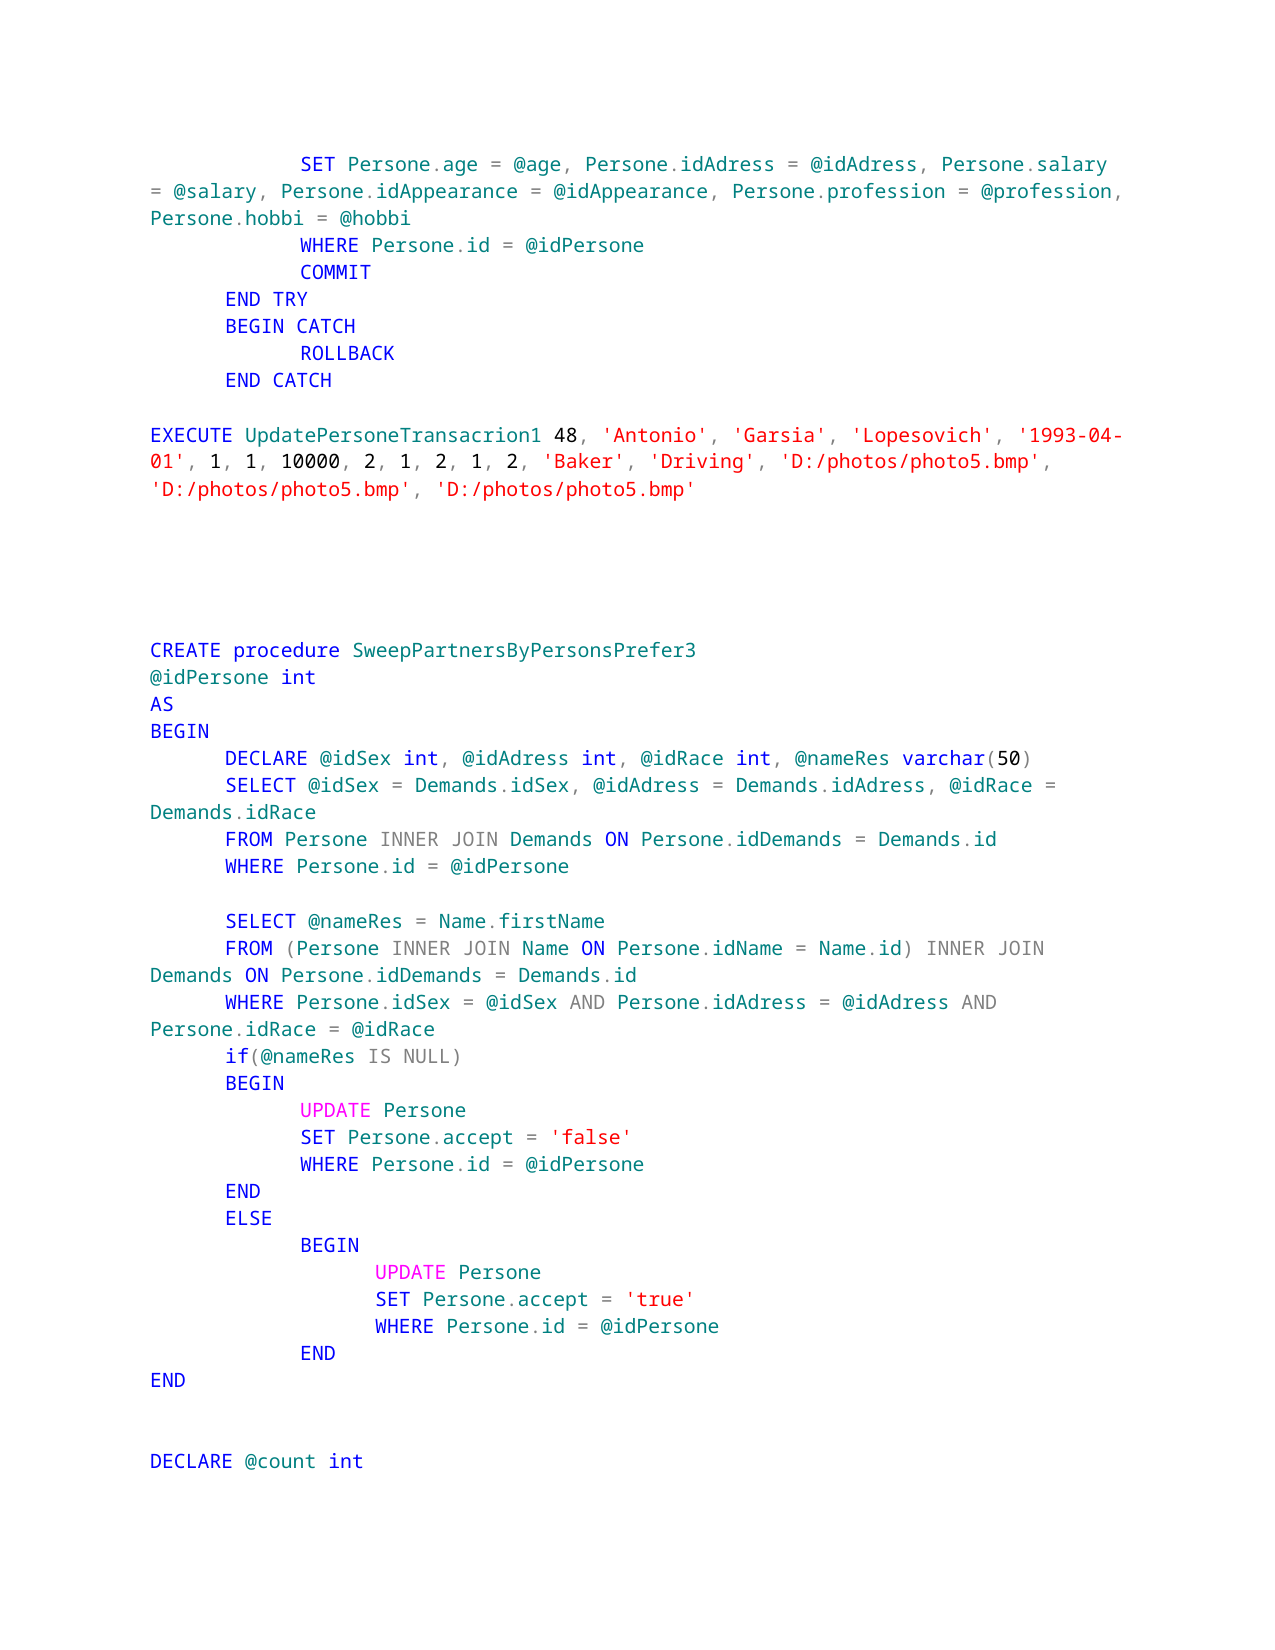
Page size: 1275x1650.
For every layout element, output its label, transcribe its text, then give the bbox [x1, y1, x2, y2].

text EXECUTE UpdatePersoneTransacrion1 48, 'Antonio', 'Garsia', 'Lopesovich', '1993-04-01', 1, 1, 10000, 2, 1, 2, 1, 2, 'Baker', 'Driving', 'D:/photos/photo5.bmp', 'D:/photos/photo5.bmp', 'D:/photos/photo5.bmp' [150, 421, 1125, 502]
text AS [150, 691, 1125, 718]
text SET Persone.age = @age, Persone.idAdress = @idAdress, Persone.salary = @salary, Persone.idAppearance = @idAppearance, Persone.profession = @profession, Persone.hobbi = @hobbi [150, 150, 1125, 231]
text SET Persone.accept = 'false' [150, 1123, 1125, 1150]
text WHERE Persone.id = @idPersone [150, 231, 1125, 258]
text BEGIN [150, 718, 1125, 744]
text ROLLBACK [150, 339, 1125, 366]
text END [150, 1177, 1125, 1204]
text END [150, 1366, 1125, 1393]
text SELECT @nameRes = Name.firstName [150, 907, 1125, 934]
text BEGIN CATCH [150, 312, 1125, 339]
text WHERE Persone.id = @idPersone [150, 1312, 1125, 1339]
text if(@nameRes IS NULL) [150, 1042, 1125, 1069]
text DECLARE @count int [150, 1447, 1125, 1474]
text FROM (Persone INNER JOIN Name ON Persone.idName = Name.id) INNER JOIN Demands ON Persone.idDemands = Demands.id [150, 934, 1125, 988]
text END TRY [150, 285, 1125, 312]
text ELSE [150, 1204, 1125, 1231]
text SET Persone.accept = 'true' [150, 1285, 1125, 1312]
text FROM Persone INNER JOIN Demands ON Persone.idDemands = Demands.id [150, 826, 1125, 852]
text END CATCH [150, 366, 1125, 393]
text WHERE Persone.id = @idPersone [150, 852, 1125, 879]
text WHERE Persone.idSex = @idSex AND Persone.idAdress = @idAdress AND Persone.idRace = @idRace [150, 988, 1125, 1042]
text DECLARE @idSex int, @idAdress int, @idRace int, @nameRes varchar(50) [150, 744, 1125, 772]
text SELECT @idSex = Demands.idSex, @idAdress = Demands.idAdress, @idRace = Demands.idRace [150, 772, 1125, 826]
text UPDATE Persone [150, 1258, 1125, 1285]
text @idPersone int [150, 664, 1125, 691]
text BEGIN [150, 1069, 1125, 1096]
text CREATE procedure SweepPartnersByPersonsPrefer3 [150, 637, 1125, 664]
text UPDATE Persone [150, 1096, 1125, 1123]
text BEGIN [150, 1231, 1125, 1258]
text COMMIT [150, 258, 1125, 285]
text END [150, 1339, 1125, 1366]
text WHERE Persone.id = @idPersone [150, 1150, 1125, 1177]
